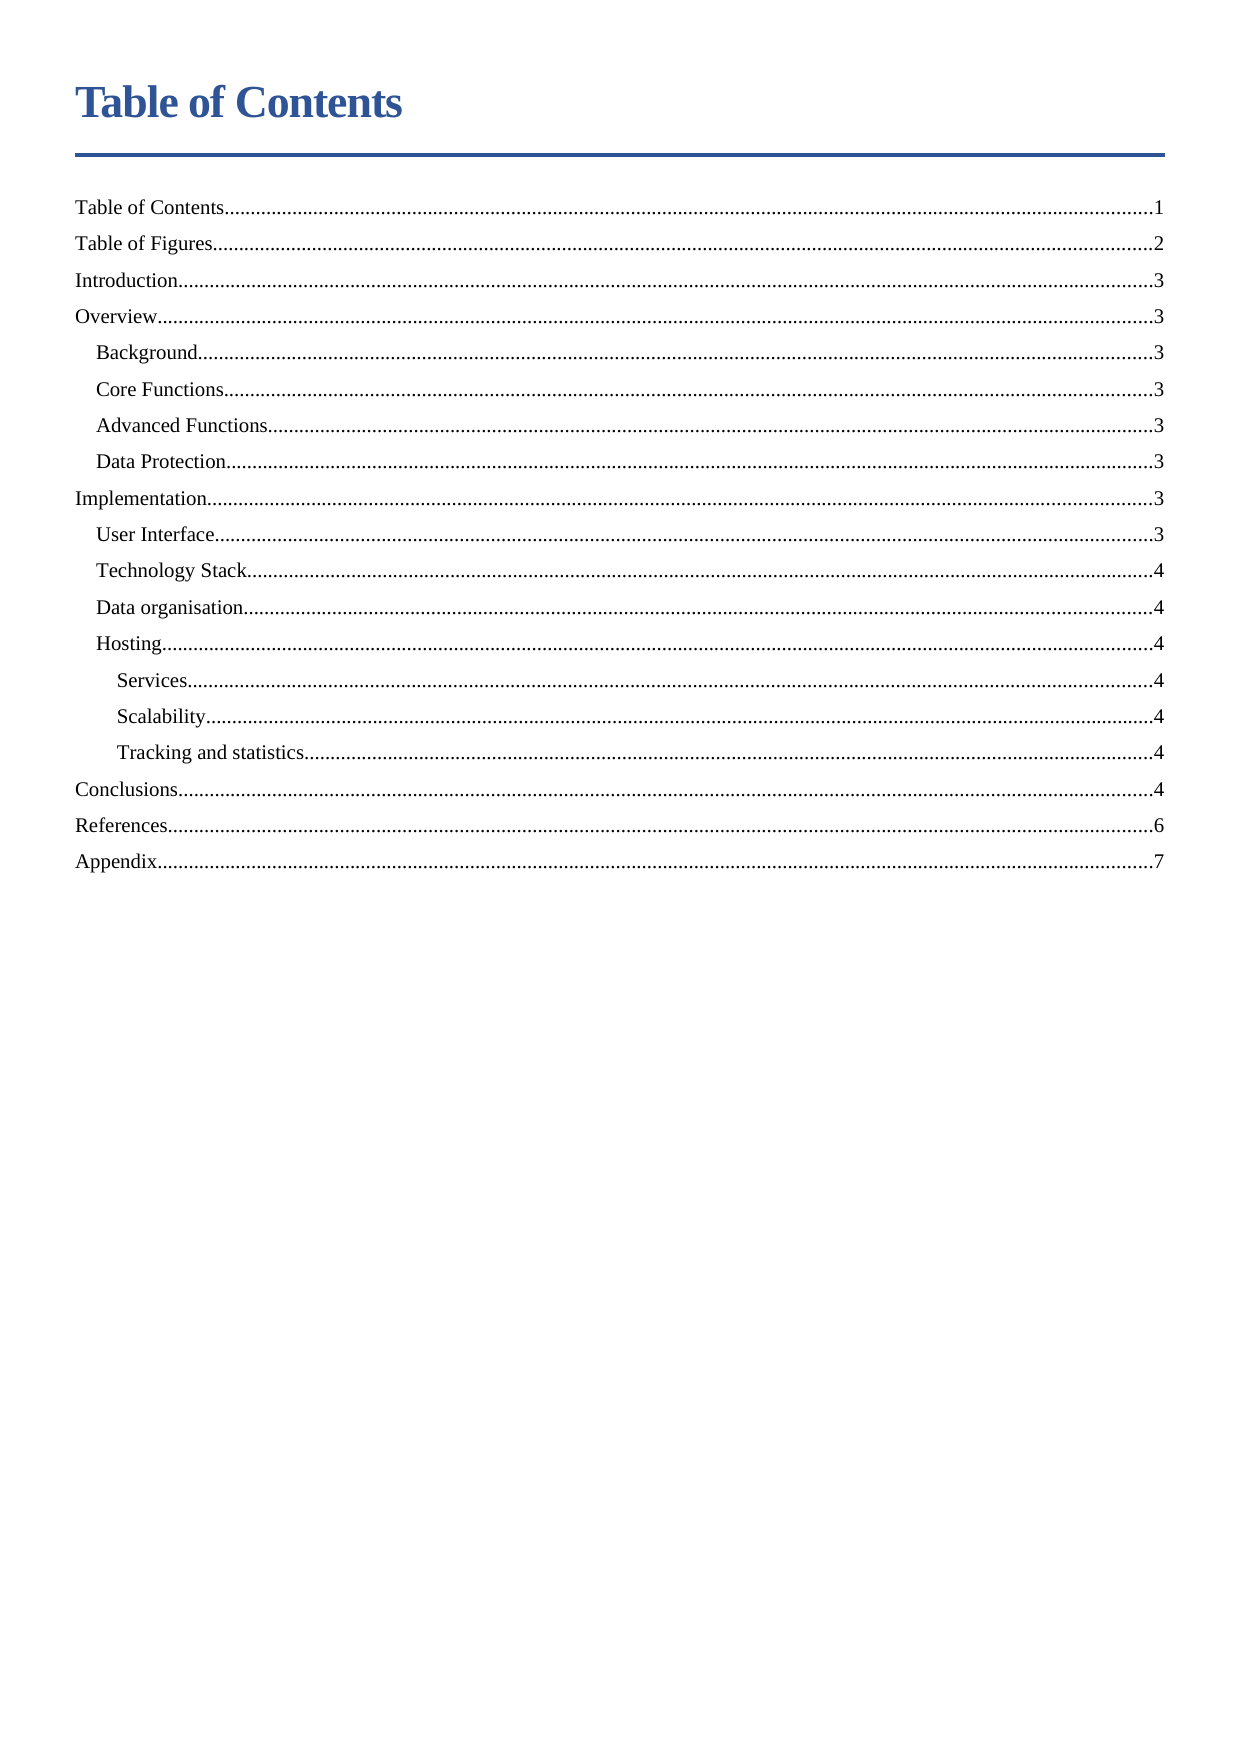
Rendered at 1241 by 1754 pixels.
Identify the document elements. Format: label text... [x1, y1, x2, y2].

title Table of Contents [75, 75, 1165, 153]
